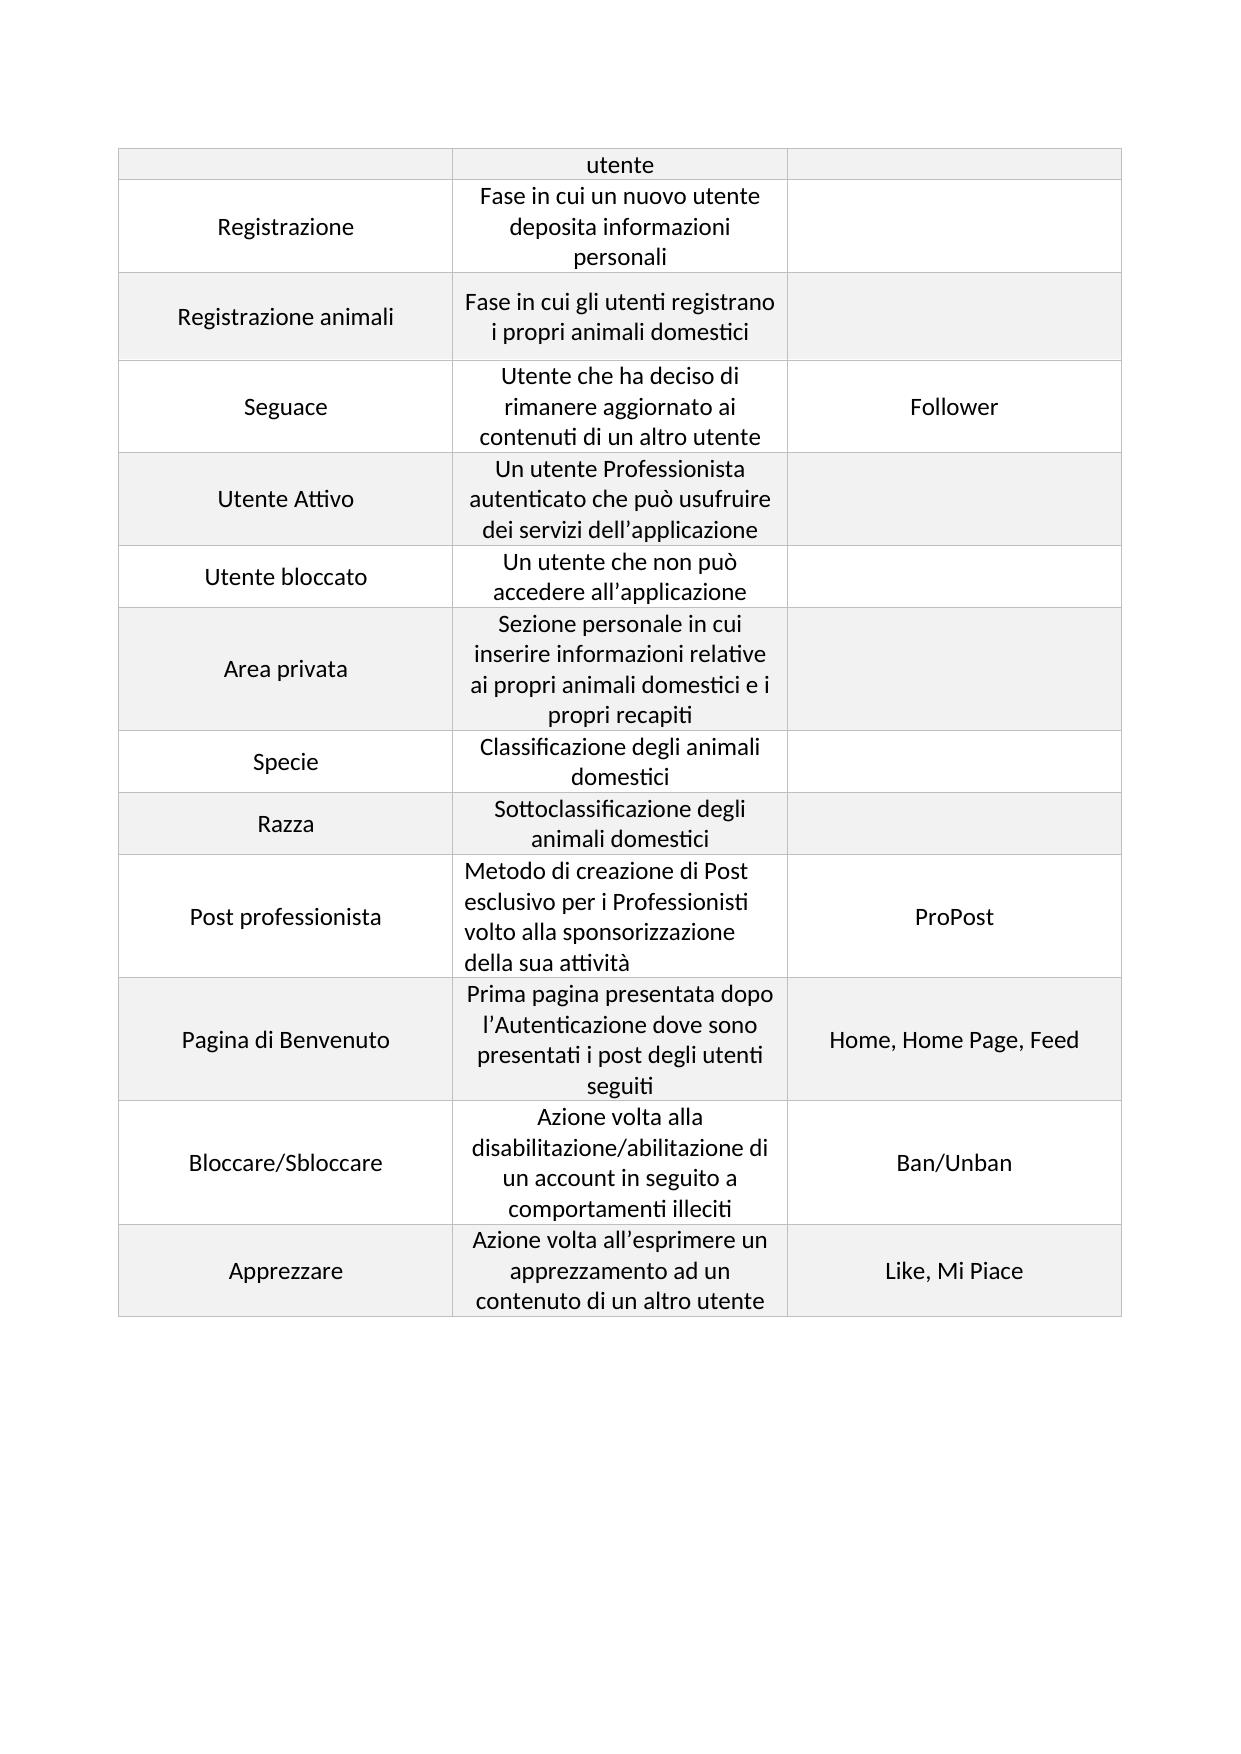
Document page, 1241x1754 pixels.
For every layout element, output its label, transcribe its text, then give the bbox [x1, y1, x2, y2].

table_cell Follower [788, 361, 1121, 452]
table_cell Area privata [119, 608, 452, 730]
table_cell Utente che ha deciso di rimanere aggiornato ai contenuti di un altro utente [453, 361, 787, 452]
table_cell Sezione personale in cui inserire informazioni relative ai propri animali domestici e i propri recapiti [453, 608, 787, 730]
table_cell Fase in cui un nuovo utente deposita informazioni personali [453, 180, 787, 272]
table_cell Home, Home Page, Feed [788, 978, 1121, 1100]
table_cell Specie [119, 731, 452, 792]
table_cell Fase in cui gli utenti registrano i propri animali domestici [453, 273, 787, 359]
table_cell Classificazione degli animali domestici [453, 731, 787, 792]
table_cell Razza [119, 793, 452, 854]
table_cell Prima pagina presentata dopo l’Autenticazione dove sono presentati i post degli utenti seguiti [453, 978, 787, 1100]
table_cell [453, 149, 787, 179]
table_cell Utente bloccato [119, 546, 452, 607]
table_cell [788, 793, 1121, 854]
table_cell Ban/Unban [788, 1101, 1121, 1223]
table_cell [788, 546, 1121, 607]
table_cell Post professionista [119, 855, 452, 977]
table_cell Registrazione animali [119, 273, 452, 359]
table_cell ProPost [788, 855, 1121, 977]
table_cell Apprezzare [119, 1225, 452, 1316]
table_cell [788, 731, 1121, 792]
table_cell [788, 608, 1121, 730]
table_cell Azione volta all’esprimere un apprezzamento ad un contenuto di un altro utente [453, 1225, 787, 1316]
table_cell Pagina di Benvenuto [119, 978, 452, 1100]
table_cell Sottoclassificazione degli animali domestici [453, 793, 787, 854]
table_cell [788, 180, 1121, 272]
table_cell [788, 273, 1121, 359]
table_cell Un utente Professionista autenticato che può usufruire dei servizi dell’applicazione [453, 453, 787, 545]
table_cell Registrazione [119, 180, 452, 272]
table_cell [788, 453, 1121, 545]
table_cell Login [119, 149, 452, 179]
table_cell Azione volta alla disabilitazione/abilitazione di un account in seguito a comportamenti illeciti [453, 1101, 787, 1223]
table_cell Bloccare/Sbloccare [119, 1101, 452, 1223]
table_cell Seguace [119, 361, 452, 452]
table_cell Autenticazione [788, 149, 1121, 179]
table_cell Like, Mi Piace [788, 1225, 1121, 1316]
table_cell Metodo di creazione di Post esclusivo per i Professionisti volto alla sponsorizzazione della sua attività [453, 855, 787, 977]
table_cell Utente Attivo [119, 453, 452, 545]
table_cell Un utente che non può accedere all’applicazione [453, 546, 787, 607]
